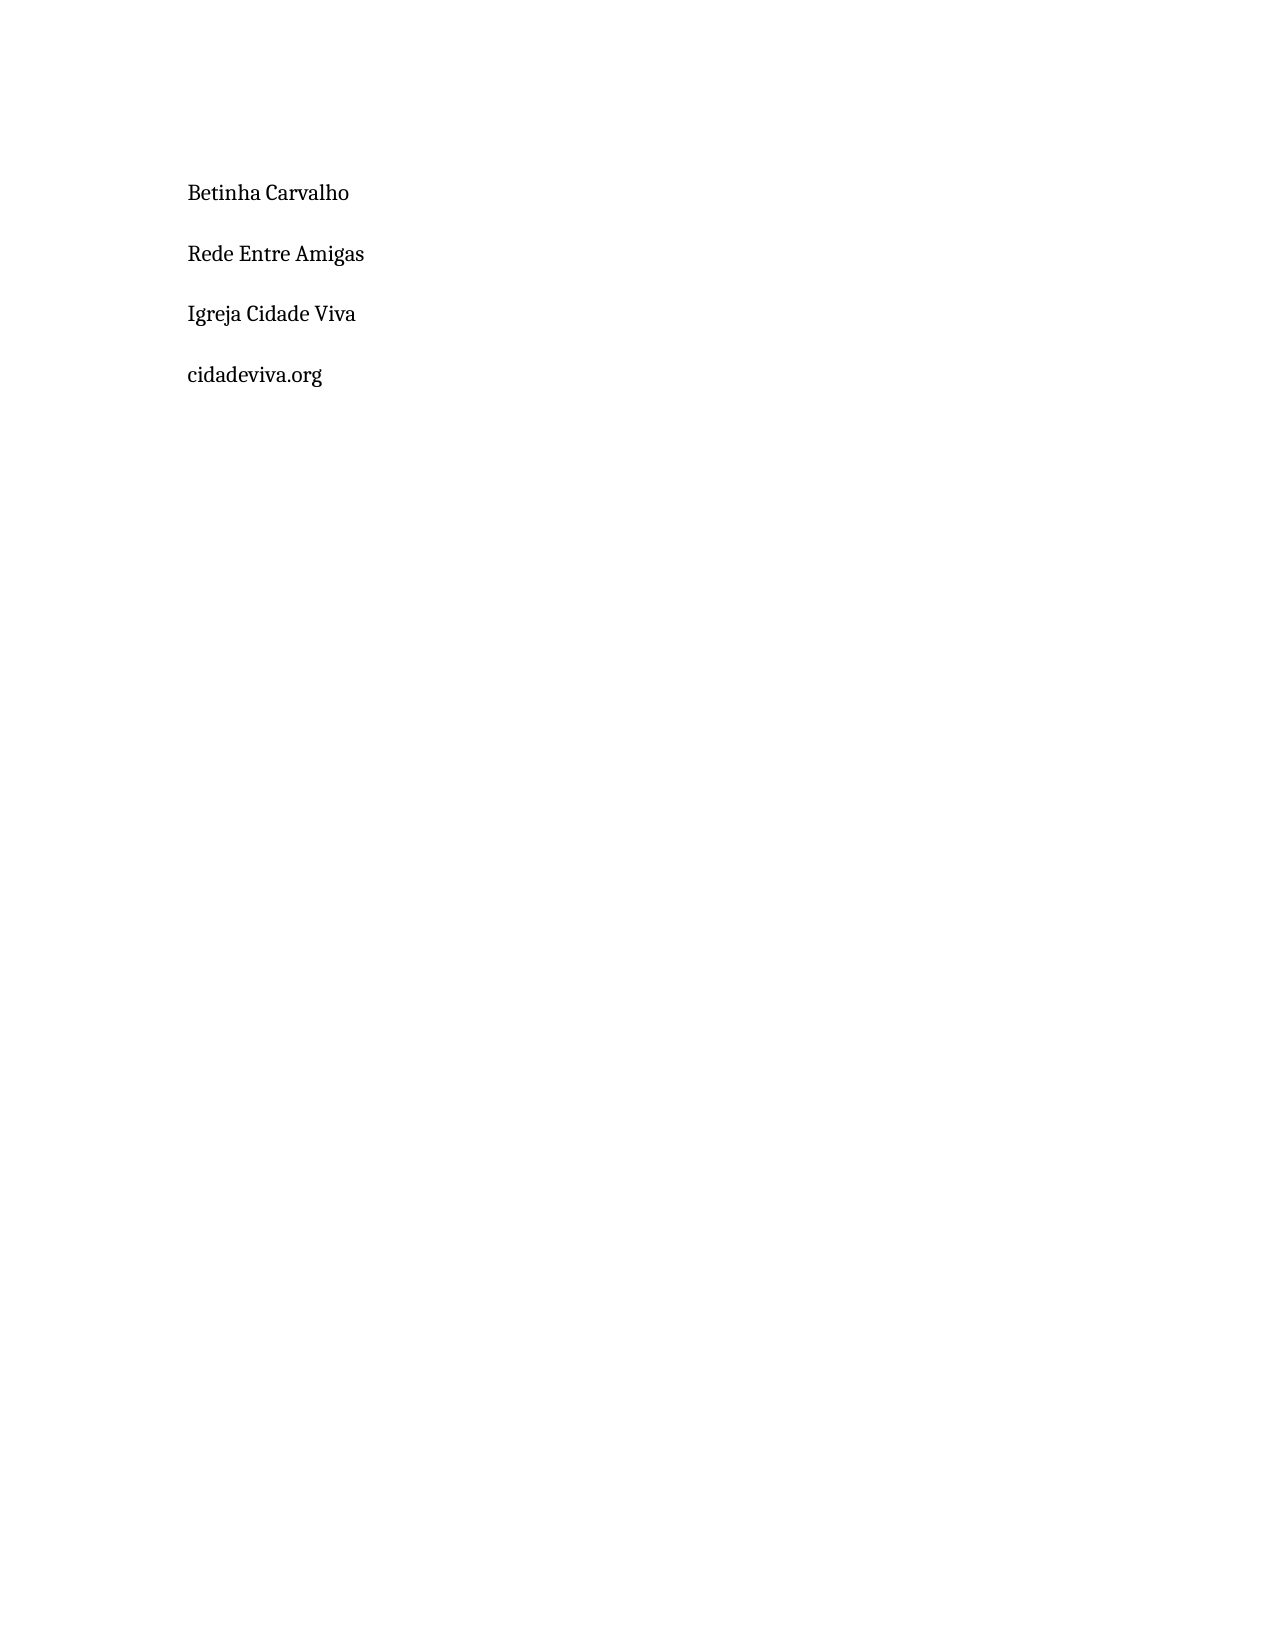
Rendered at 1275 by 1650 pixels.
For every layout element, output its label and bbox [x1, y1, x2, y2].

text [187, 150, 1087, 388]
